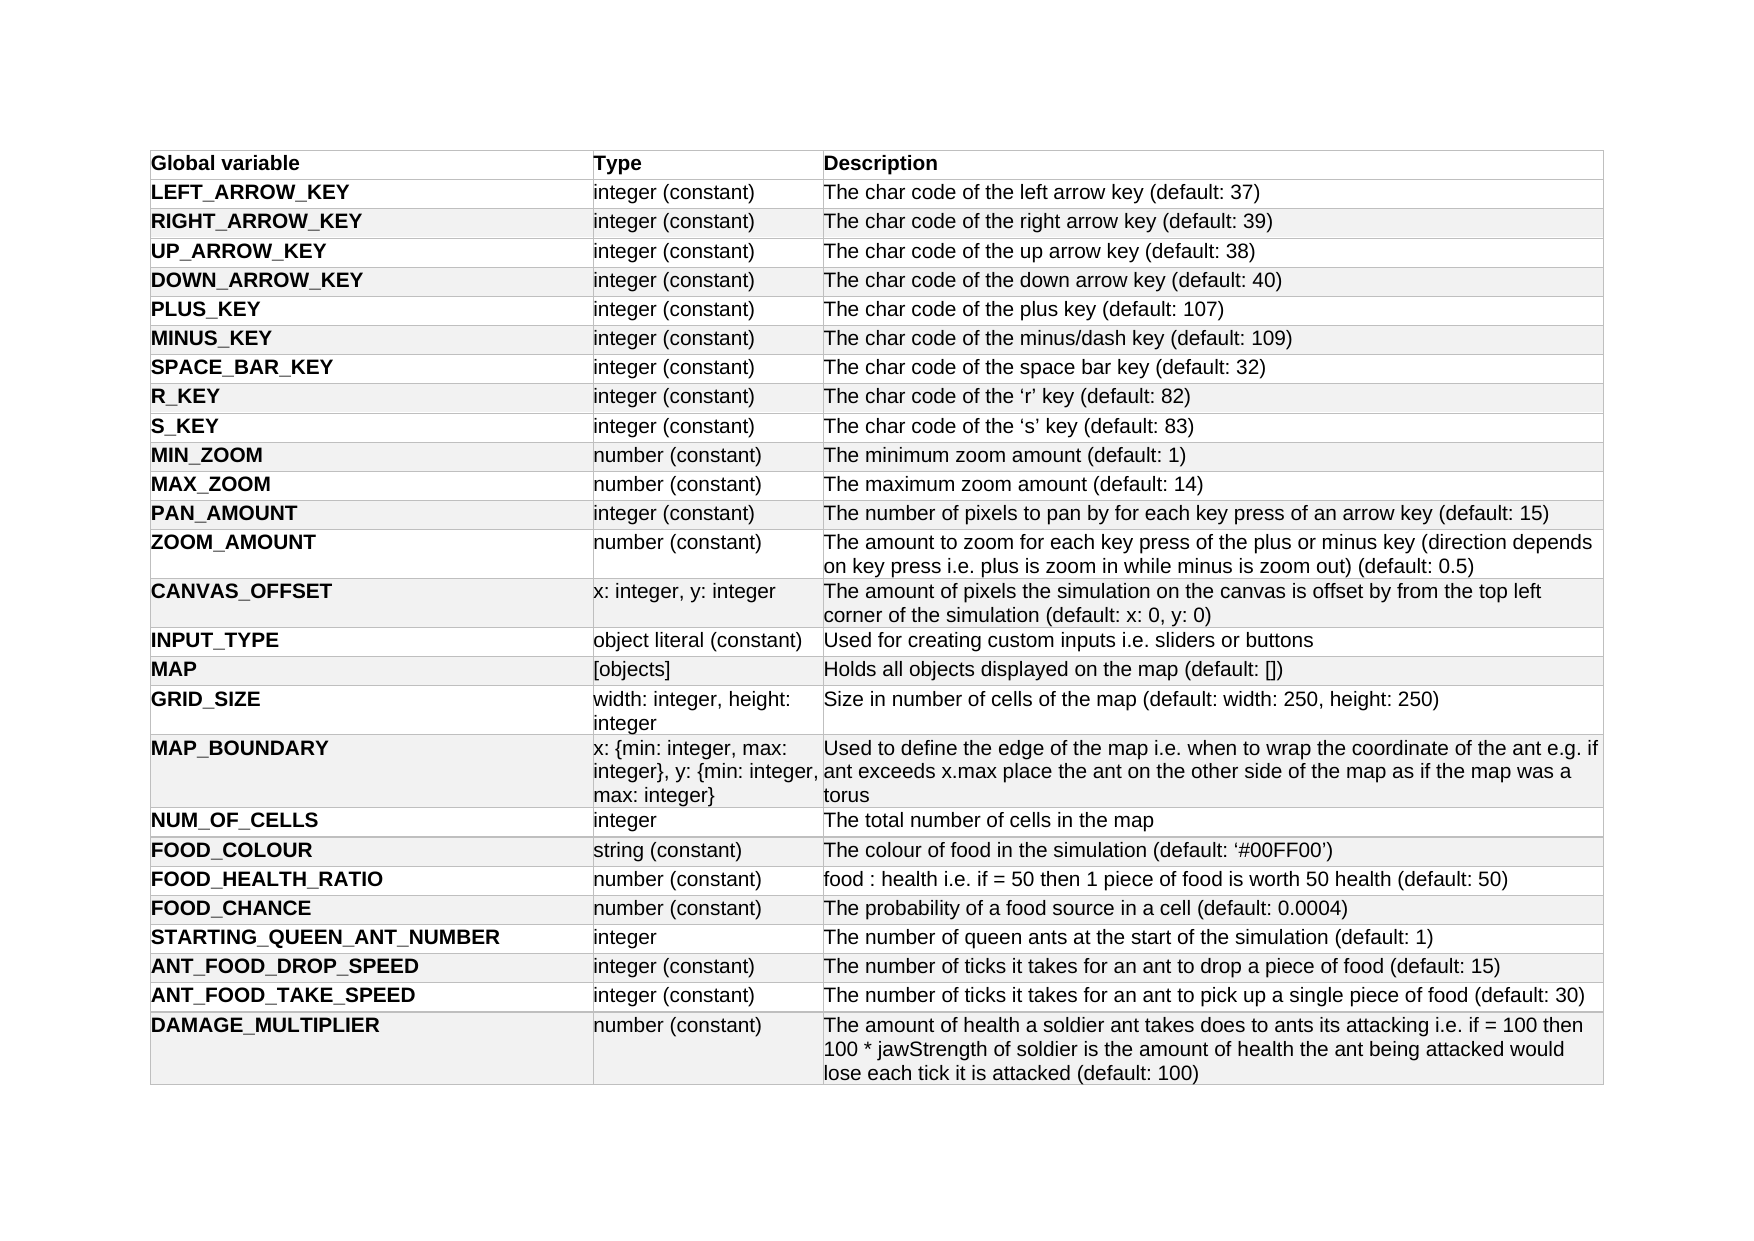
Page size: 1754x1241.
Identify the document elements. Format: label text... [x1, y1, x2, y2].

table_cell width: integer, height: integer [594, 686, 823, 734]
table_cell The char code of the space bar key (default: 32) [824, 355, 1603, 383]
table_cell number (constant) [594, 472, 823, 500]
table_header Type [594, 151, 823, 179]
table_cell integer (constant) [594, 268, 823, 296]
table_cell The number of queen ants at the start of the simulation (default: 1) [824, 925, 1603, 953]
table_cell Used for creating custom inputs i.e. sliders or buttons [824, 628, 1603, 656]
table_cell PLUS_KEY [151, 297, 593, 325]
table_cell number (constant) [594, 530, 823, 578]
table_cell ANT_FOOD_TAKE_SPEED [151, 983, 593, 1011]
table_cell integer [594, 808, 823, 836]
table_header Global variable [151, 151, 593, 179]
table_cell The maximum zoom amount (default: 14) [824, 472, 1603, 500]
table_cell x: {min: integer, max: integer}, y: {min: integer, max: integer} [594, 735, 823, 807]
table_cell integer (constant) [594, 209, 823, 237]
table_cell Used to define the edge of the map i.e. when to wrap the coordinate of the ant e.g. if ant exceeds x.max place the ant on the other side of the map as if the map was a torus [824, 735, 1603, 807]
table_cell The probability of a food source in a cell (default: 0.0004) [824, 896, 1603, 924]
table_cell The number of ticks it takes for an ant to drop a piece of food (default: 15) [824, 954, 1603, 982]
table_cell SPACE_BAR_KEY [151, 355, 593, 383]
table_cell x: integer, y: integer [594, 579, 823, 627]
table_cell The number of ticks it takes for an ant to pick up a single piece of food (default: 30) [824, 983, 1603, 1011]
table_cell MINUS_KEY [151, 326, 593, 354]
table_cell RIGHT_ARROW_KEY [151, 209, 593, 237]
table_cell integer (constant) [594, 239, 823, 267]
table_cell string (constant) [594, 838, 823, 866]
table_cell integer (constant) [594, 983, 823, 1011]
table_cell FOOD_HEALTH_RATIO [151, 867, 593, 895]
table_cell The number of pixels to pan by for each key press of an arrow key (default: 15) [824, 501, 1603, 529]
table_cell integer (constant) [594, 414, 823, 442]
table_cell Holds all objects displayed on the map (default: []) [824, 657, 1603, 685]
table_cell MAP_BOUNDARY [151, 735, 593, 807]
table_cell number (constant) [594, 896, 823, 924]
table_cell The char code of the left arrow key (default: 37) [824, 180, 1603, 208]
table_cell INPUT_TYPE [151, 628, 593, 656]
table_cell number (constant) [594, 1013, 823, 1084]
table_cell integer (constant) [594, 355, 823, 383]
table_cell integer (constant) [594, 326, 823, 354]
table_cell FOOD_CHANCE [151, 896, 593, 924]
table_cell number (constant) [594, 443, 823, 471]
table_cell The char code of the ‘r’ key (default: 82) [824, 384, 1603, 412]
table_cell R_KEY [151, 384, 593, 412]
table_cell The char code of the plus key (default: 107) [824, 297, 1603, 325]
table_cell integer (constant) [594, 384, 823, 412]
table_cell MIN_ZOOM [151, 443, 593, 471]
table_cell S_KEY [151, 414, 593, 442]
table_cell integer (constant) [594, 501, 823, 529]
table_cell PAN_AMOUNT [151, 501, 593, 529]
table_cell LEFT_ARROW_KEY [151, 180, 593, 208]
table_cell NUM_OF_CELLS [151, 808, 593, 836]
table_cell object literal (constant) [594, 628, 823, 656]
table_cell ANT_FOOD_DROP_SPEED [151, 954, 593, 982]
table_cell [objects] [594, 657, 823, 685]
table_cell The char code of the minus/dash key (default: 109) [824, 326, 1603, 354]
table_cell FOOD_COLOUR [151, 838, 593, 866]
table_cell The char code of the ‘s’ key (default: 83) [824, 414, 1603, 442]
table_cell The amount of pixels the simulation on the canvas is offset by from the top left corner of the simulation (default: x: 0, y: 0) [824, 579, 1603, 627]
table_cell STARTING_QUEEN_ANT_NUMBER [151, 925, 593, 953]
table_cell The char code of the right arrow key (default: 39) [824, 209, 1603, 237]
table_cell integer (constant) [594, 954, 823, 982]
table_cell integer (constant) [594, 297, 823, 325]
table_cell UP_ARROW_KEY [151, 239, 593, 267]
table_cell MAX_ZOOM [151, 472, 593, 500]
table_cell food : health i.e. if = 50 then 1 piece of food is worth 50 health (default: 50) [824, 867, 1603, 895]
table_cell CANVAS_OFFSET [151, 579, 593, 627]
table_cell The colour of food in the simulation (default: ‘#00FF00’) [824, 838, 1603, 866]
table_cell GRID_SIZE [151, 686, 593, 734]
table_cell number (constant) [594, 867, 823, 895]
table_cell integer [594, 925, 823, 953]
table_cell The total number of cells in the map [824, 808, 1603, 836]
table_cell MAP [151, 657, 593, 685]
table_cell The amount to zoom for each key press of the plus or minus key (direction depends on key press i.e. plus is zoom in while minus is zoom out) (default: 0.5) [824, 530, 1603, 578]
table_cell The char code of the up arrow key (default: 38) [824, 239, 1603, 267]
table_cell DOWN_ARROW_KEY [151, 268, 593, 296]
table_header Description [824, 151, 1603, 179]
table_cell The minimum zoom amount (default: 1) [824, 443, 1603, 471]
table_cell DAMAGE_MULTIPLIER [151, 1013, 593, 1084]
table_cell Size in number of cells of the map (default: width: 250, height: 250) [824, 686, 1603, 734]
table_cell The char code of the down arrow key (default: 40) [824, 268, 1603, 296]
table_cell ZOOM_AMOUNT [151, 530, 593, 578]
table_cell The amount of health a soldier ant takes does to ants its attacking i.e. if = 100 then 100 * jawStrength of soldier is the amount of health the ant being attacked would lose each tick it is attacked (default: 100) [824, 1013, 1603, 1084]
table_cell integer (constant) [594, 180, 823, 208]
